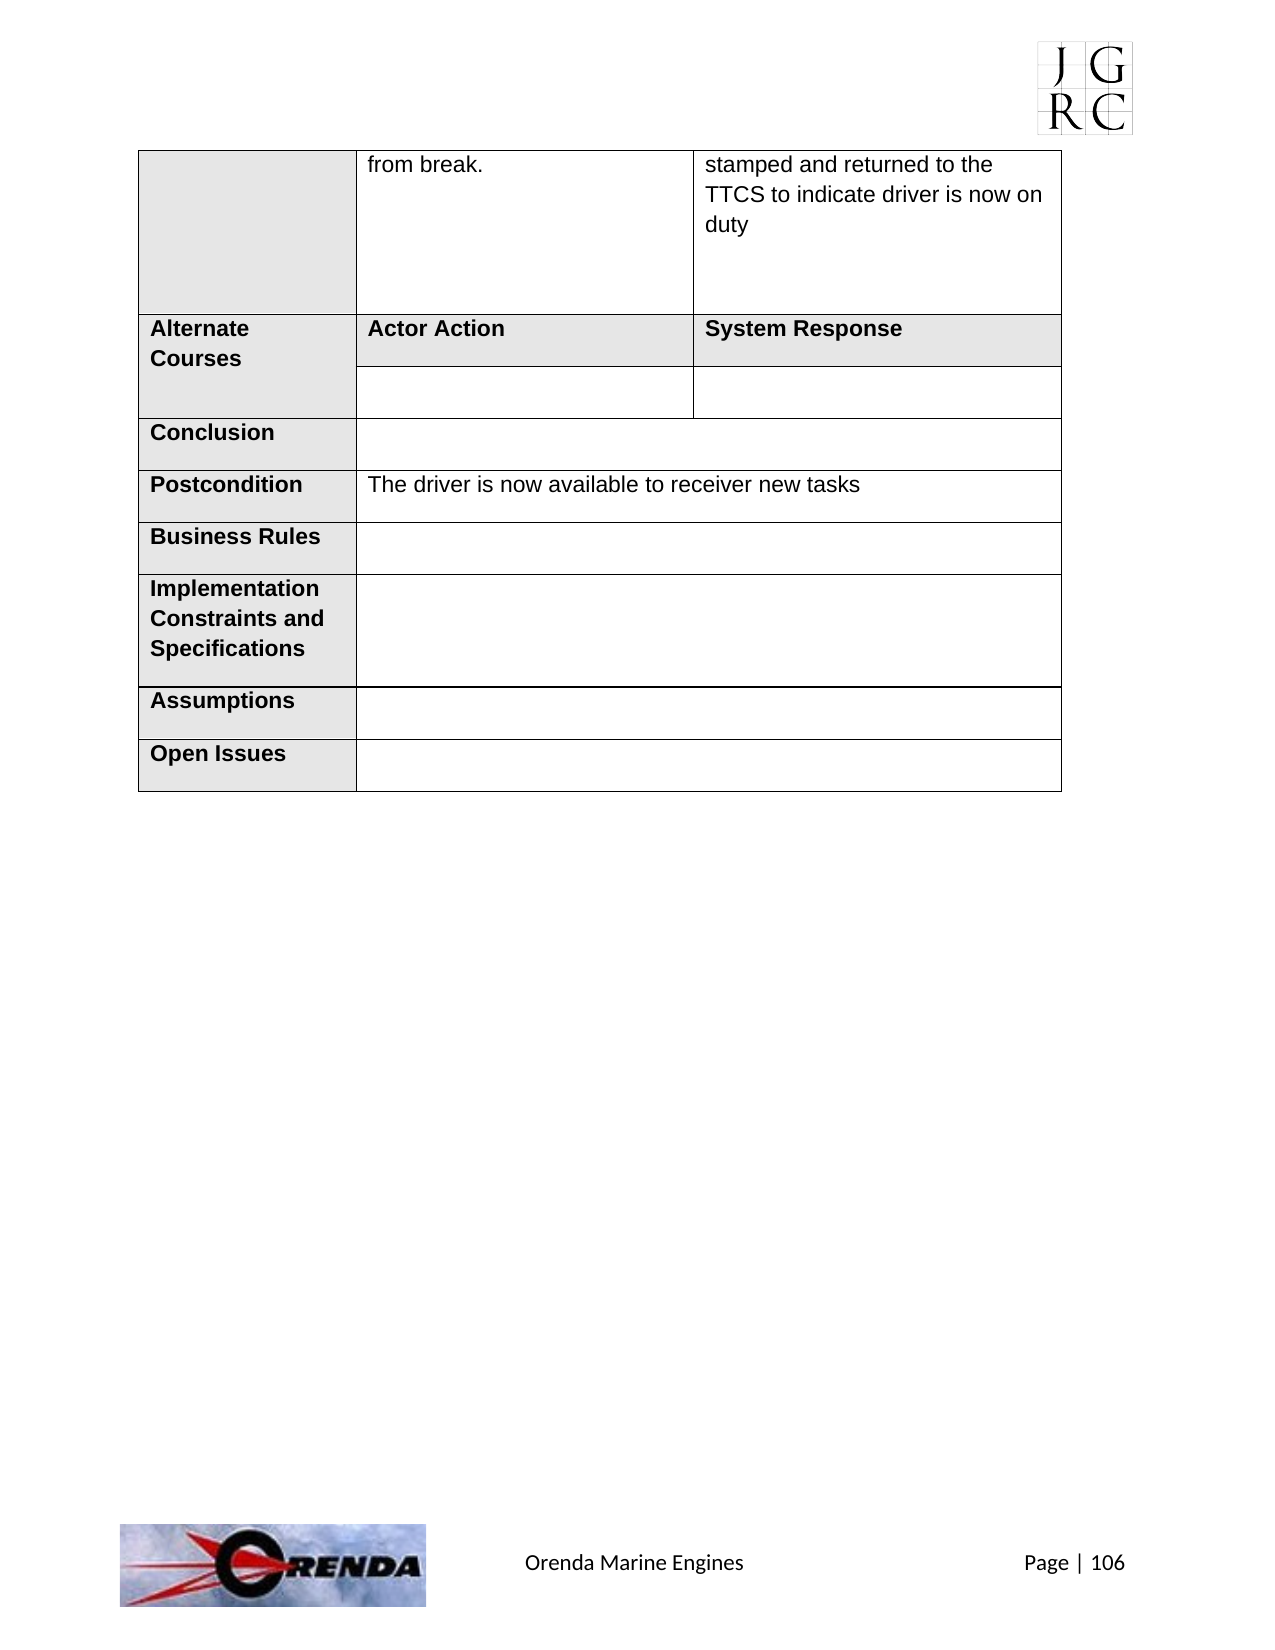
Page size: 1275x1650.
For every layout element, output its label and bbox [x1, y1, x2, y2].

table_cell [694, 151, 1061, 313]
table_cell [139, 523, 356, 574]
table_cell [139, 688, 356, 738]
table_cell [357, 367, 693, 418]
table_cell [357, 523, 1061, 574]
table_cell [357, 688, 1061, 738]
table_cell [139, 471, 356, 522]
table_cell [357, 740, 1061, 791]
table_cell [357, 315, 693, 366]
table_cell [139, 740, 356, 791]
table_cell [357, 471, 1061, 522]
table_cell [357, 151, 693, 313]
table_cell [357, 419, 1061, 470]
picture [1035, 41, 1134, 137]
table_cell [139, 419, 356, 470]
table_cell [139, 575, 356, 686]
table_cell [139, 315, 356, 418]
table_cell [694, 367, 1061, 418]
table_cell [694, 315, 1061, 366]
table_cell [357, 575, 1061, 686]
